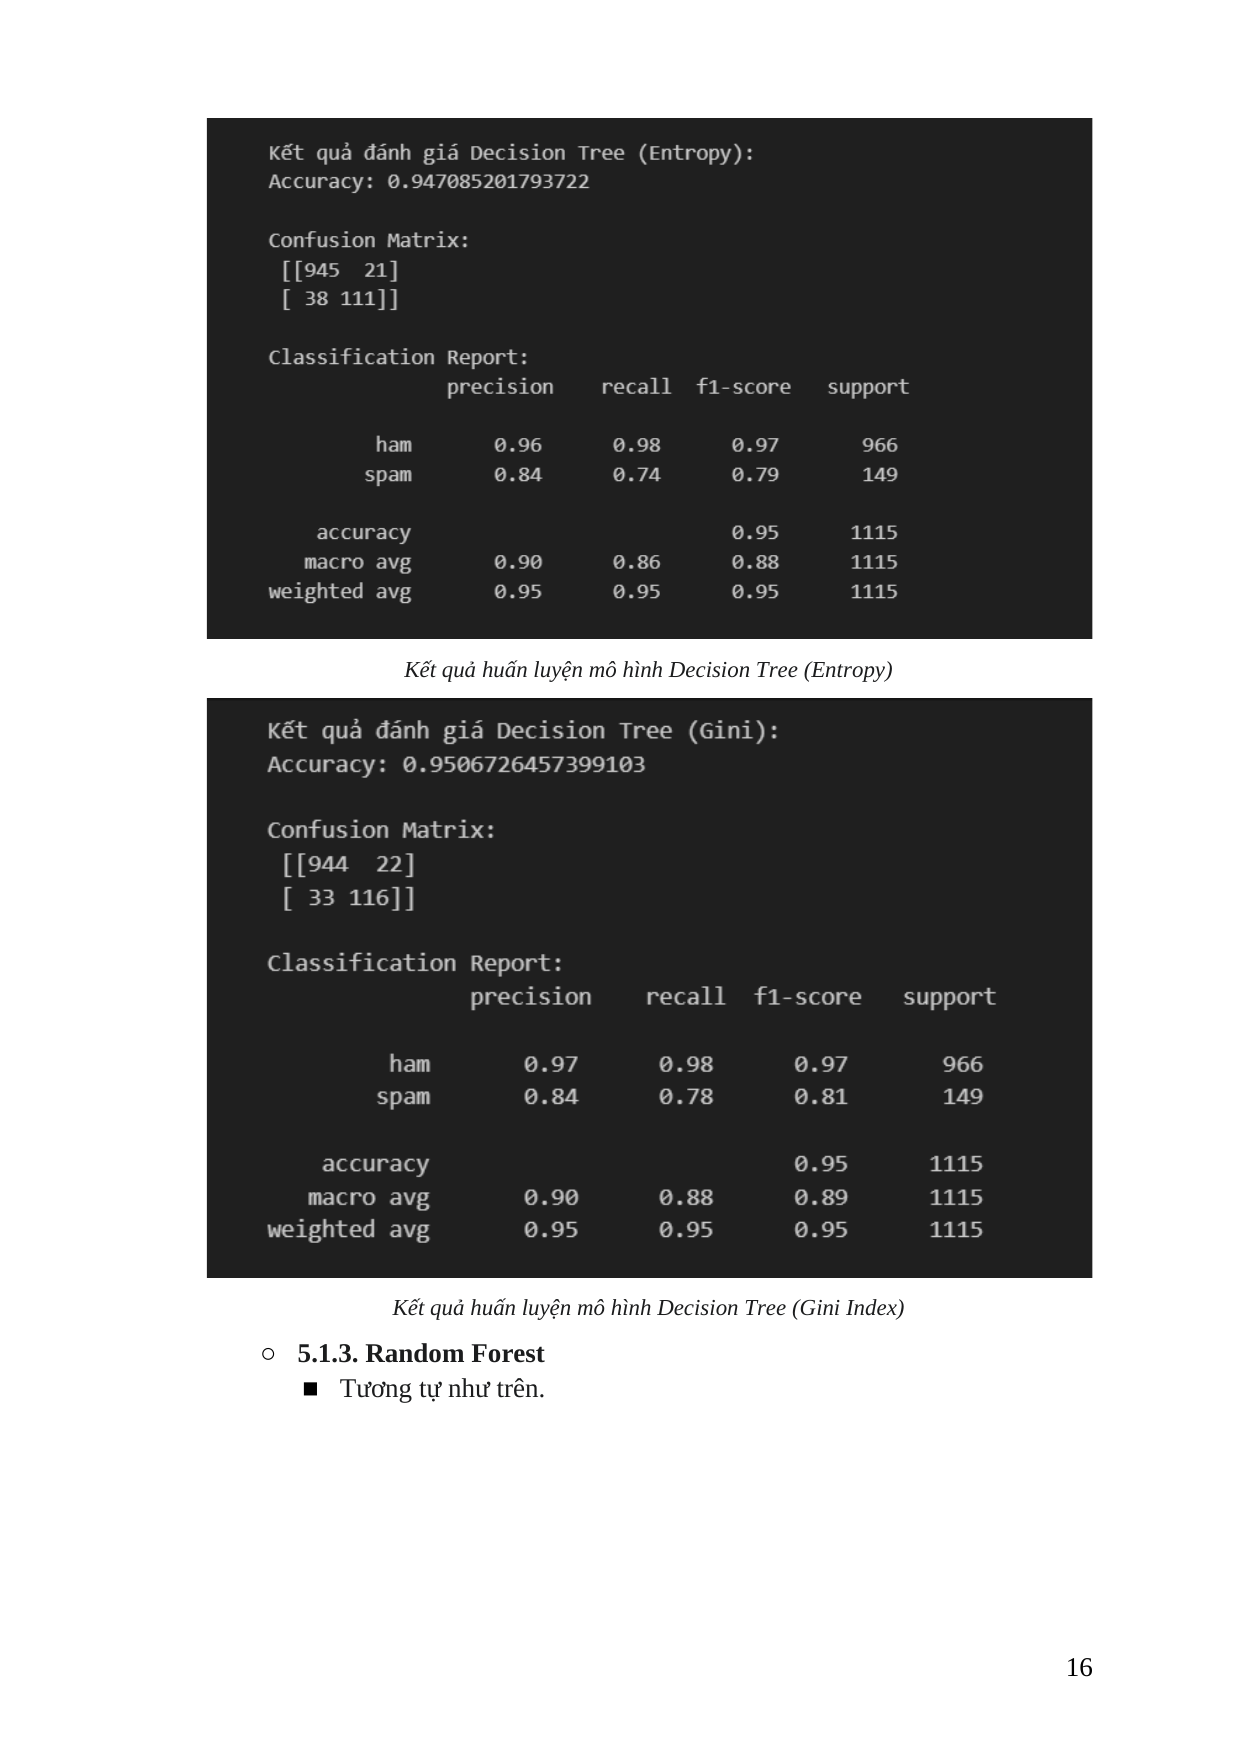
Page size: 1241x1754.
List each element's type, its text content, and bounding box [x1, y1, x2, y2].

list Tương tự như trên. [302, 1372, 1092, 1403]
picture [206, 698, 1093, 1278]
list 5.1.3. Random Forest [260, 1337, 1092, 1368]
text Kết quả huấn luyện mô hình Decision Tree (Entropy) [207, 656, 1092, 682]
text Kết quả huấn luyện mô hình Decision Tree (Gini Index) [207, 1294, 1092, 1321]
picture [206, 118, 1093, 639]
